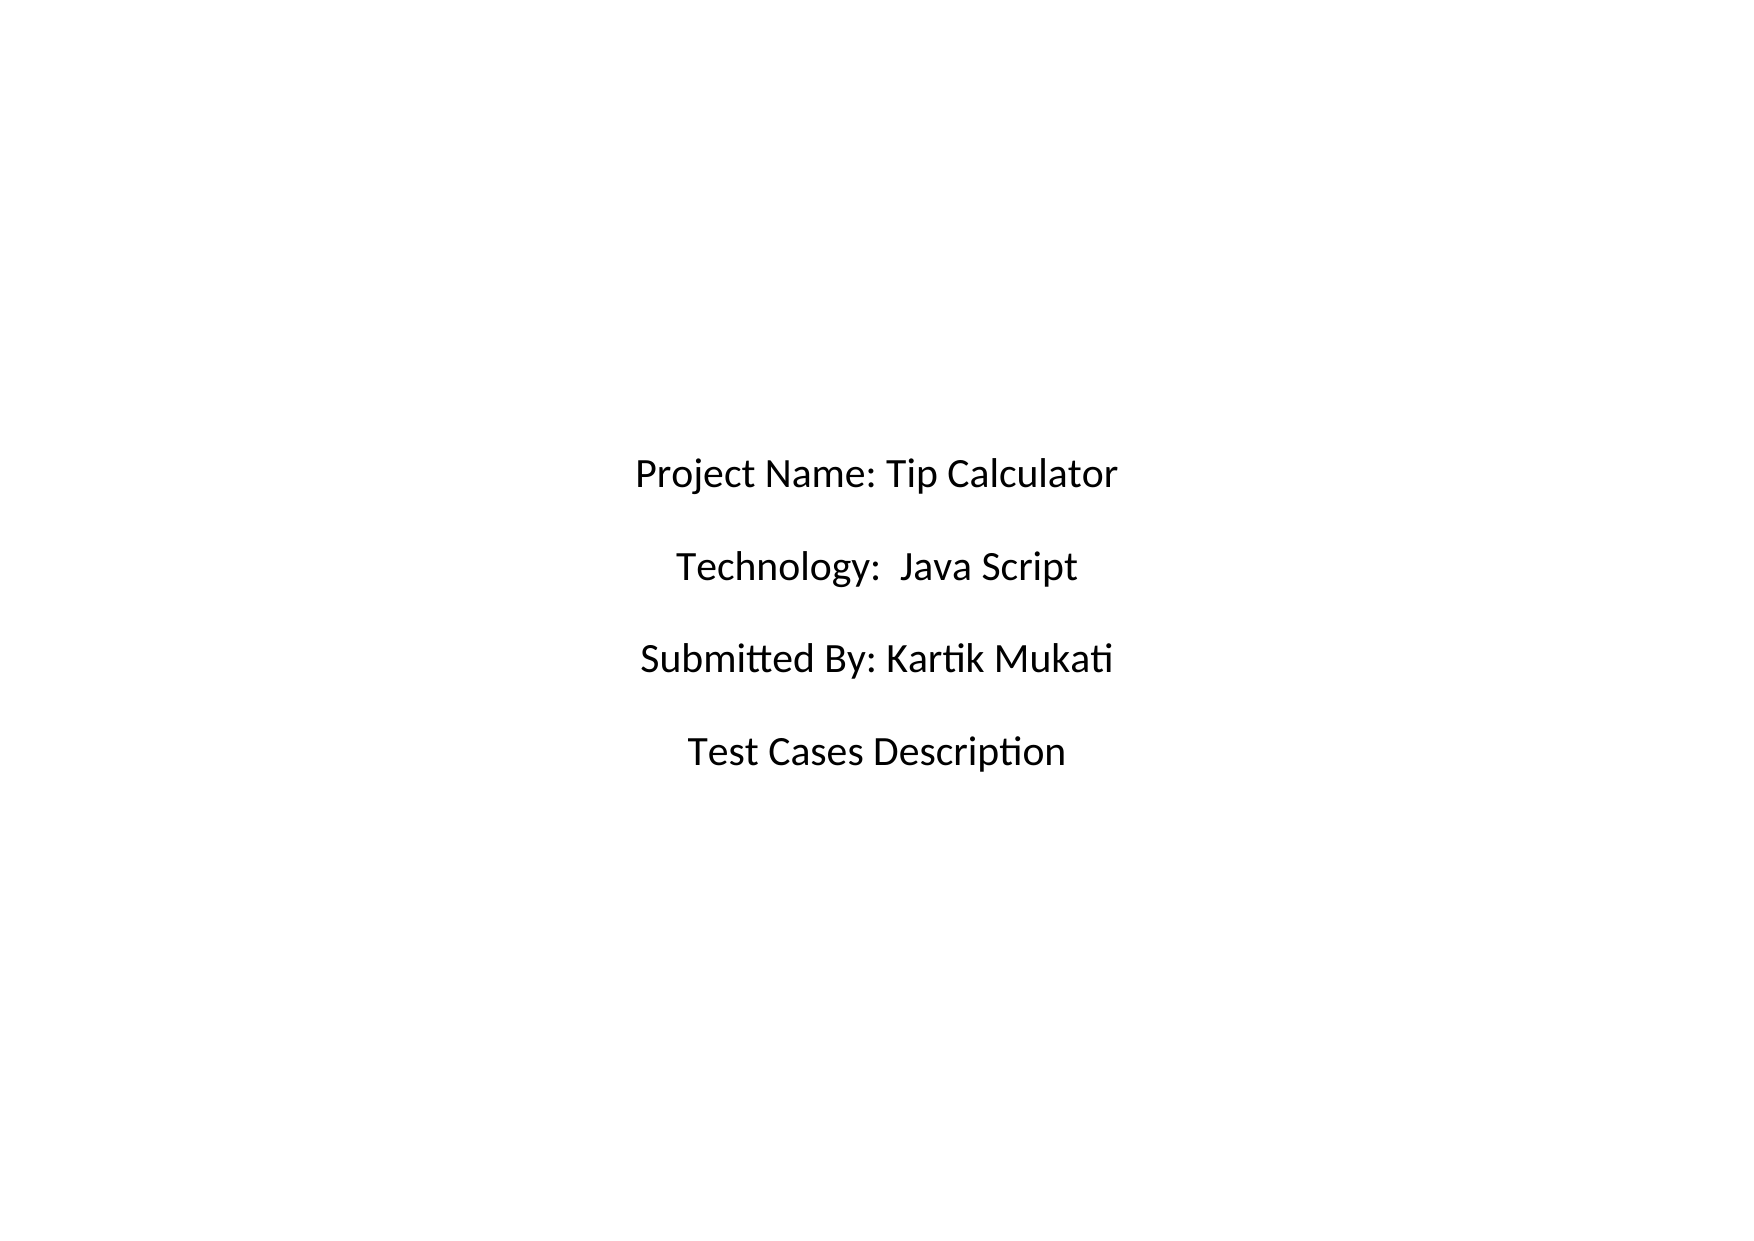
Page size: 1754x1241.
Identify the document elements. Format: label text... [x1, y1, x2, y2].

text Project Name: Tip Calculator [75, 447, 1679, 497]
text Submitted By: Kartik Mukati [75, 632, 1679, 683]
text Technology: Java Script [75, 539, 1679, 590]
text Test Cases Description [75, 725, 1679, 776]
